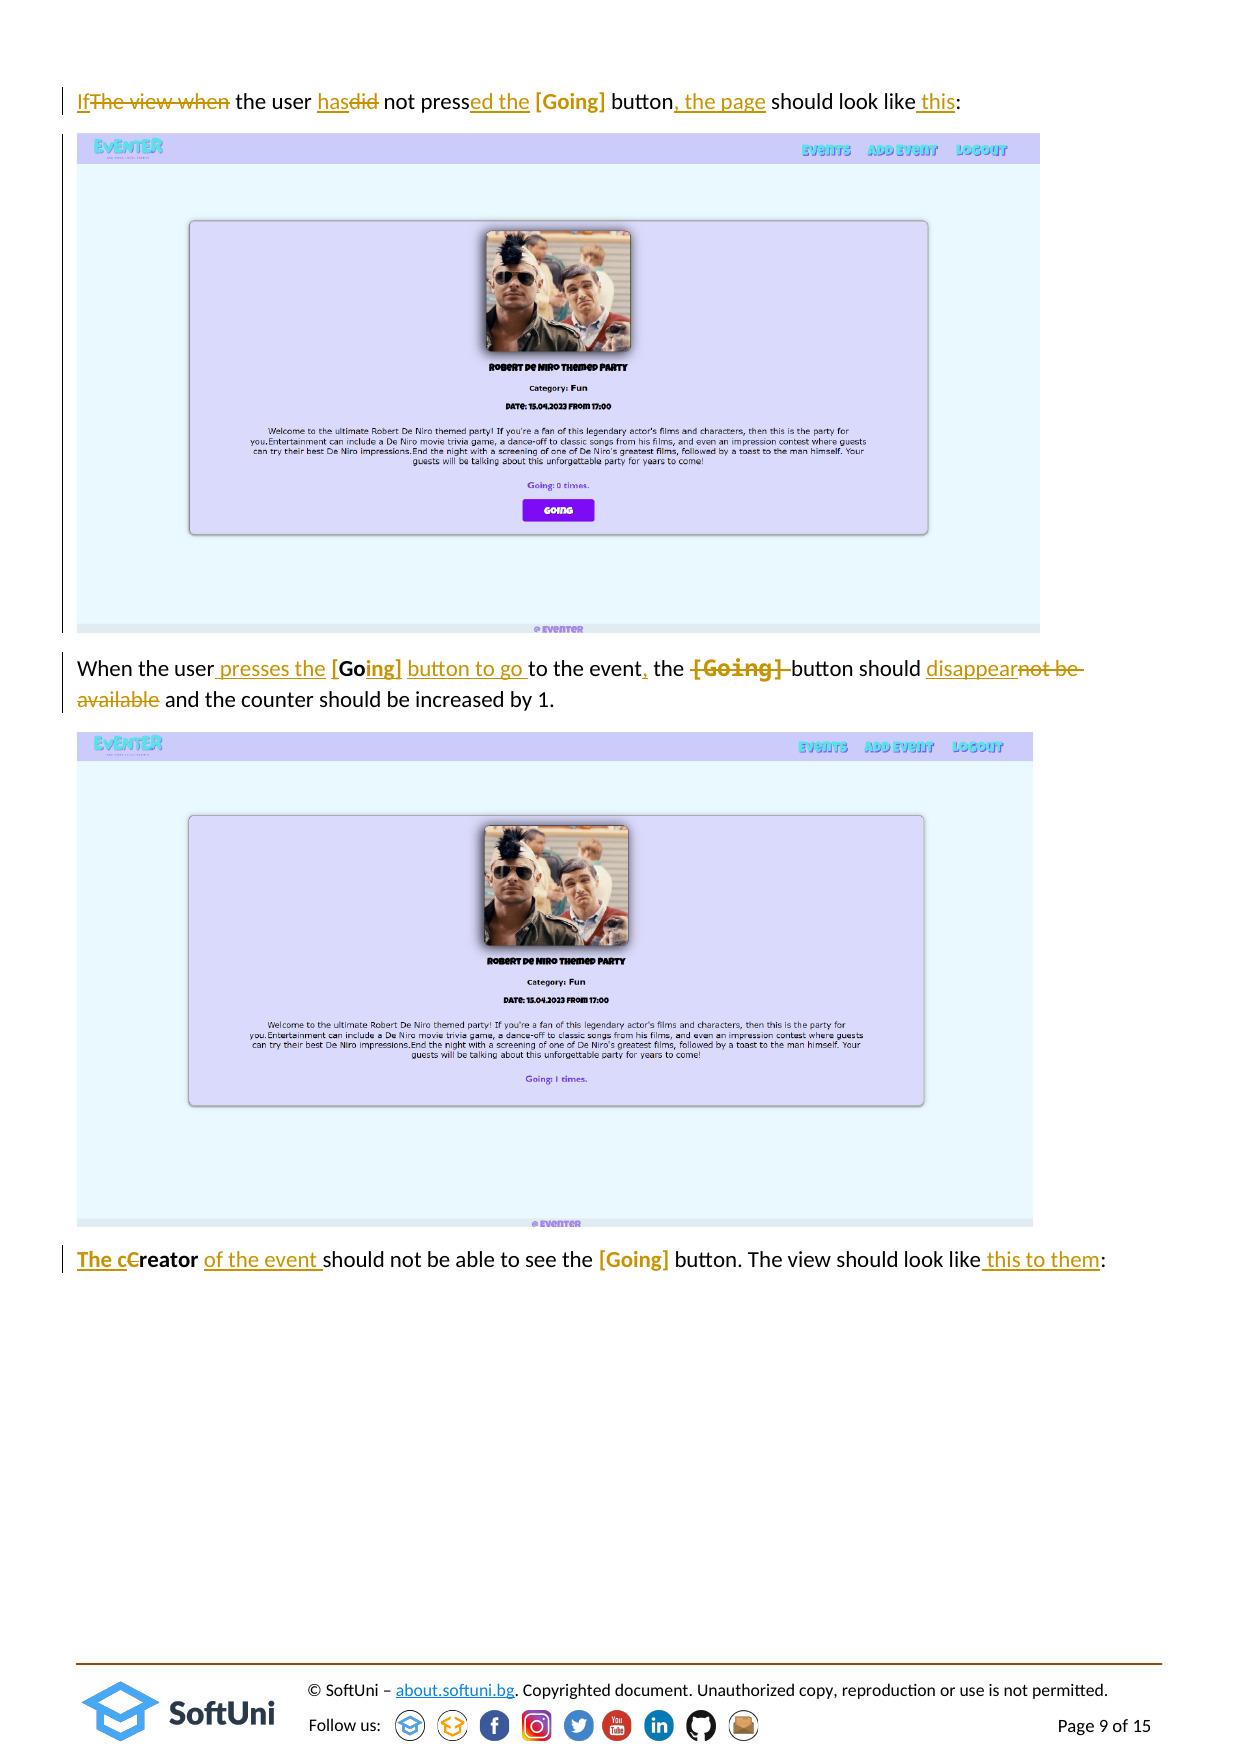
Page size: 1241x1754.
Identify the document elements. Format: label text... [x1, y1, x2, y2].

text the user not press [Going] button should look like: [77, 87, 1163, 115]
text When the user Go to the event the button should and the counter should be increased by 1. [77, 652, 1163, 713]
picture [686, 1710, 716, 1741]
picture [644, 1732, 653, 1741]
picture [75, 1676, 281, 1747]
picture [479, 1710, 510, 1741]
picture [728, 1710, 759, 1741]
picture [522, 1710, 552, 1741]
picture [76, 732, 1034, 1227]
picture [564, 1710, 594, 1741]
text reator should not be able to see the [Going] button. The view should look like: [77, 1245, 1163, 1273]
picture [437, 1710, 468, 1741]
picture [665, 1710, 674, 1719]
picture [665, 1732, 674, 1741]
picture [76, 133, 1040, 633]
picture [395, 1710, 425, 1741]
picture [644, 1710, 653, 1719]
picture [658, 1723, 667, 1732]
picture [602, 1710, 632, 1741]
